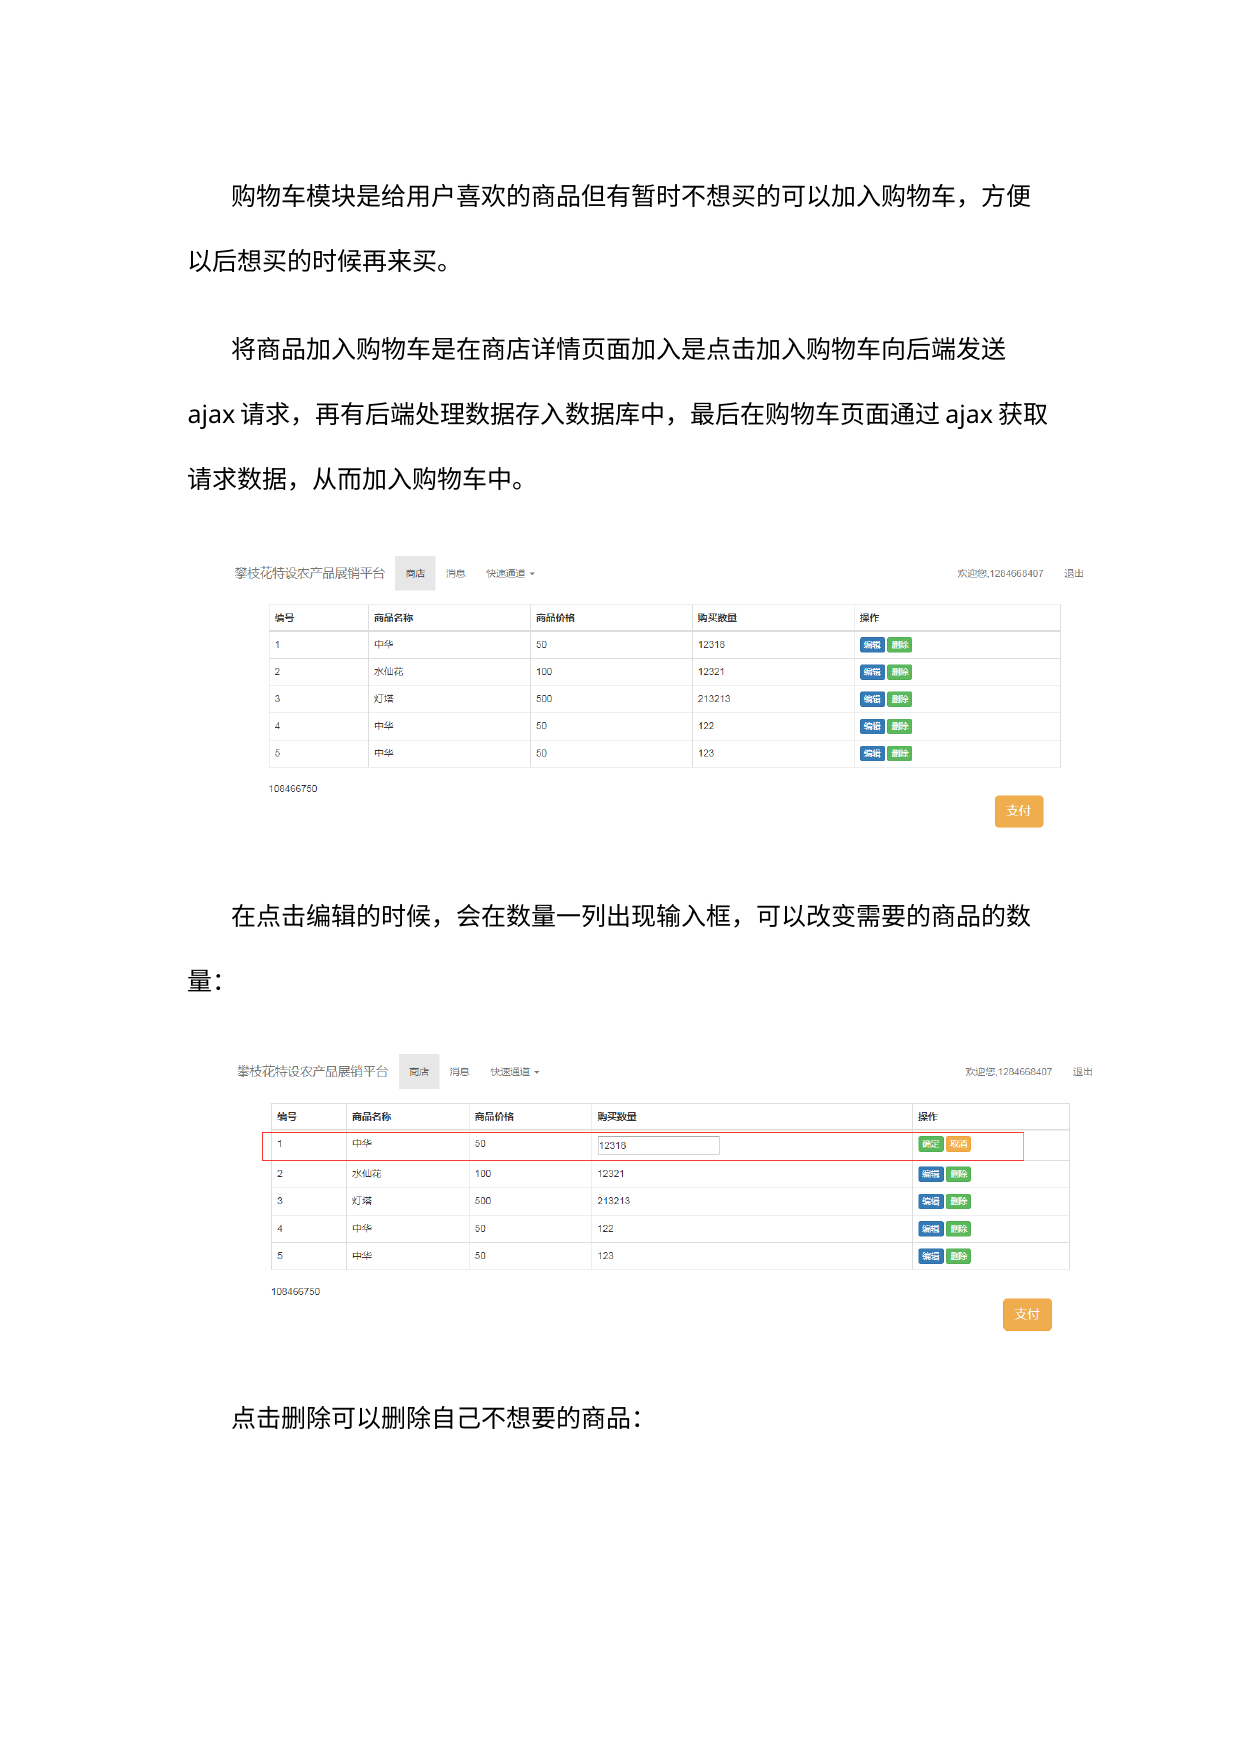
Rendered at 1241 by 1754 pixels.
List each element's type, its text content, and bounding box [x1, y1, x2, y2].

text 将商品加入购物车是在商店详情页面加入是点击加入购物车向后端发送ajax请求，再有后端处理数据存入数据库中，最后在购物车页面通过ajax获取请求数据，从而加入购物车中。 [187, 315, 1053, 510]
text 购物车模块是给用户喜欢的商品但有暂时不想买的可以加入购物车，方便以后想买的时候再来买。 [187, 162, 1053, 292]
text 点击删除可以删除自己不想要的商品： [187, 1384, 1053, 1449]
text 在点击编辑的时候，会在数量一列出现输入框，可以改变需要的商品的数量： [187, 882, 1053, 1012]
picture [231, 545, 1096, 848]
picture [231, 1046, 1096, 1350]
